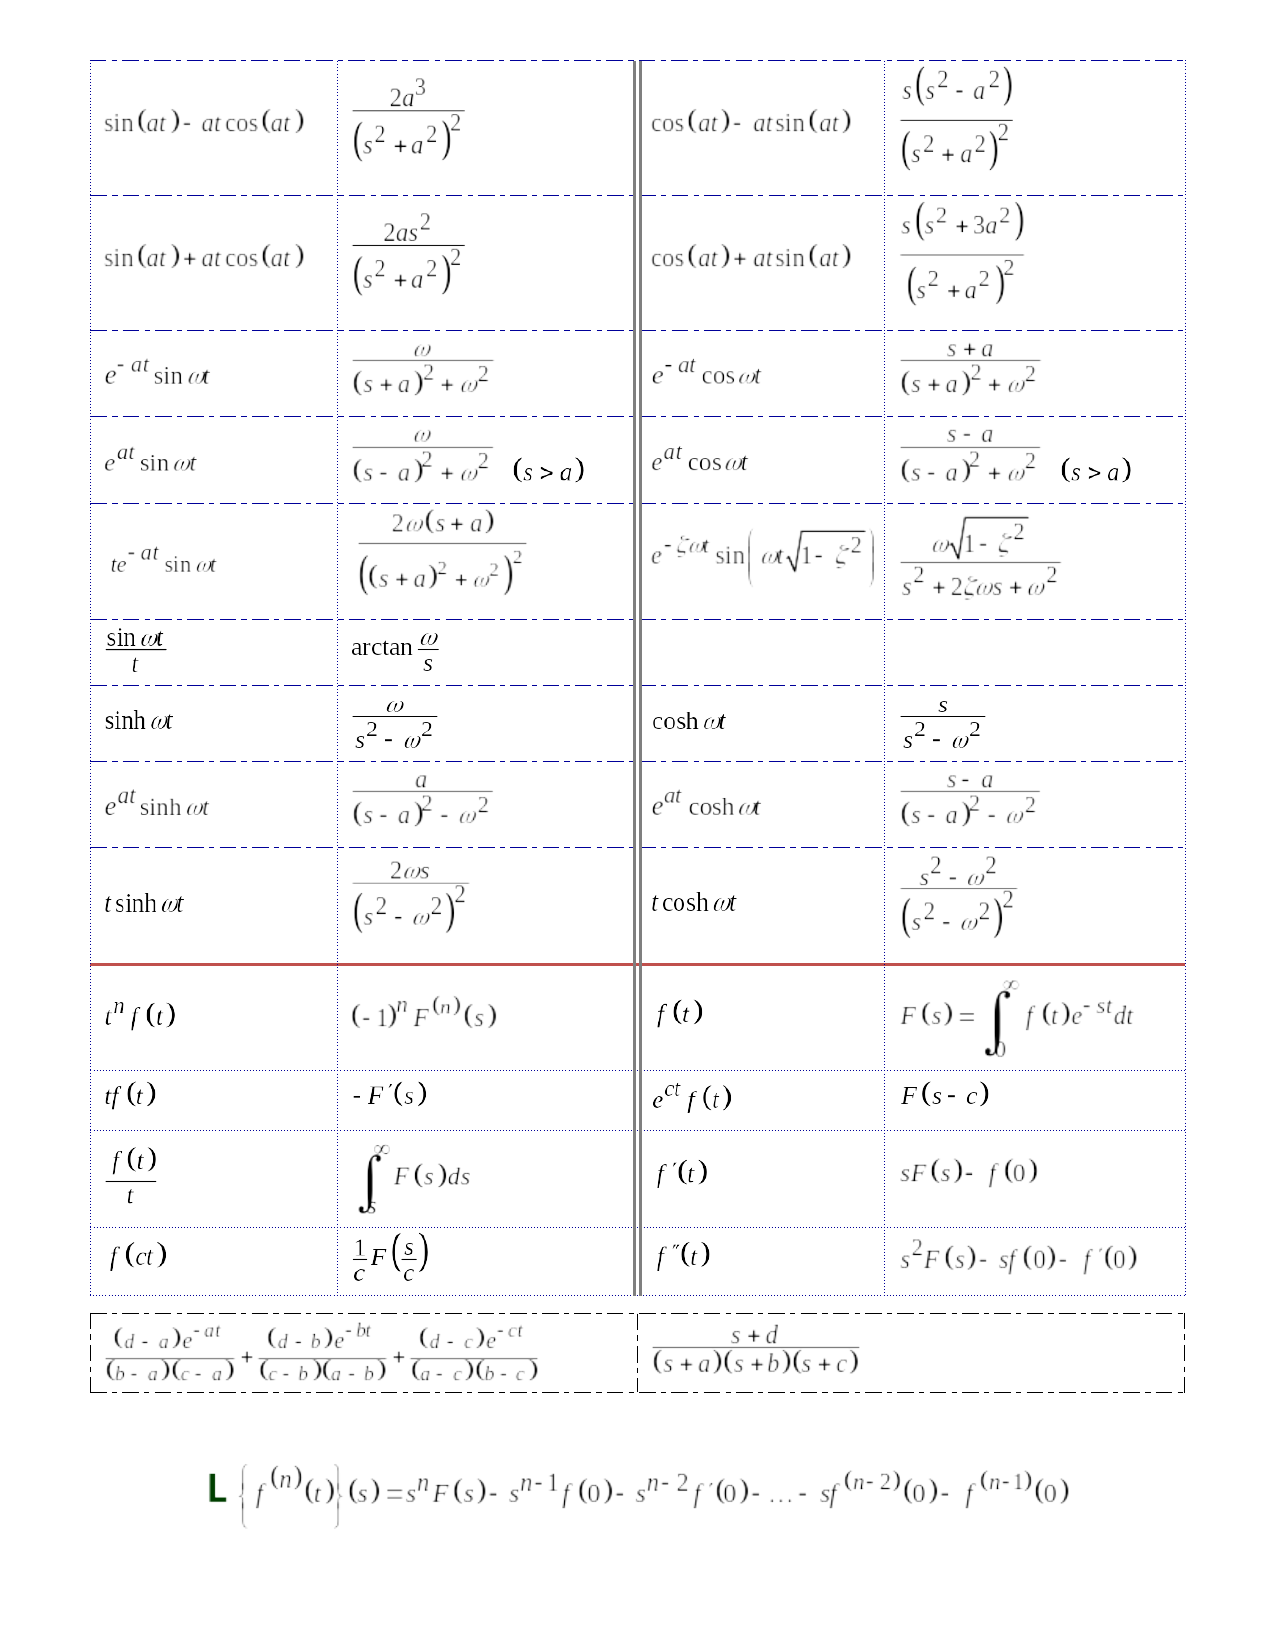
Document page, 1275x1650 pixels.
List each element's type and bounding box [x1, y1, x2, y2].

table_cell [337, 619, 633, 685]
table_cell [90, 847, 337, 963]
table_cell [90, 685, 337, 761]
table_cell [337, 195, 633, 330]
table_cell [885, 619, 1185, 685]
table_cell [642, 1130, 885, 1227]
table_cell [337, 1070, 633, 1130]
table_cell [885, 503, 1185, 619]
table_header [91, 1313, 637, 1392]
table_cell [337, 1130, 633, 1227]
table_cell [642, 195, 885, 330]
table_cell [337, 416, 633, 503]
table_cell [90, 416, 337, 503]
table_cell [337, 330, 633, 416]
table_cell [885, 1070, 1185, 1130]
table_cell [885, 761, 1185, 847]
table_cell [337, 847, 633, 963]
table_cell [642, 761, 885, 847]
table_cell [337, 761, 633, 847]
table_cell [90, 330, 337, 416]
table_cell [337, 503, 633, 619]
table_cell [885, 416, 1185, 503]
table_cell [642, 1227, 885, 1295]
table_cell [642, 1070, 885, 1130]
table_cell [90, 503, 337, 619]
table_header [337, 60, 633, 195]
table_cell [642, 966, 885, 1070]
table_cell [642, 685, 885, 761]
table_cell [90, 1130, 337, 1227]
table_header [642, 60, 885, 195]
table_cell [90, 1070, 337, 1130]
table_cell [642, 416, 885, 503]
table_cell [90, 619, 337, 685]
table_cell [642, 330, 885, 416]
table_cell [885, 1130, 1185, 1227]
table_cell [642, 503, 885, 619]
table_cell [642, 619, 885, 685]
table_cell [885, 847, 1185, 963]
table_cell [337, 685, 633, 761]
table_cell [885, 685, 1185, 761]
table_cell [642, 847, 885, 963]
table_cell [885, 966, 1185, 1070]
table_cell [90, 966, 337, 1070]
table_cell [337, 1227, 633, 1295]
table_header [638, 1313, 1184, 1392]
table_header [90, 60, 337, 195]
table_cell [885, 1227, 1185, 1295]
table_cell [90, 195, 337, 330]
table_cell [885, 195, 1185, 330]
table_cell [90, 761, 337, 847]
table_cell [885, 330, 1185, 416]
table_cell [90, 1227, 337, 1295]
table_cell [337, 966, 633, 1070]
table_header [885, 60, 1185, 195]
